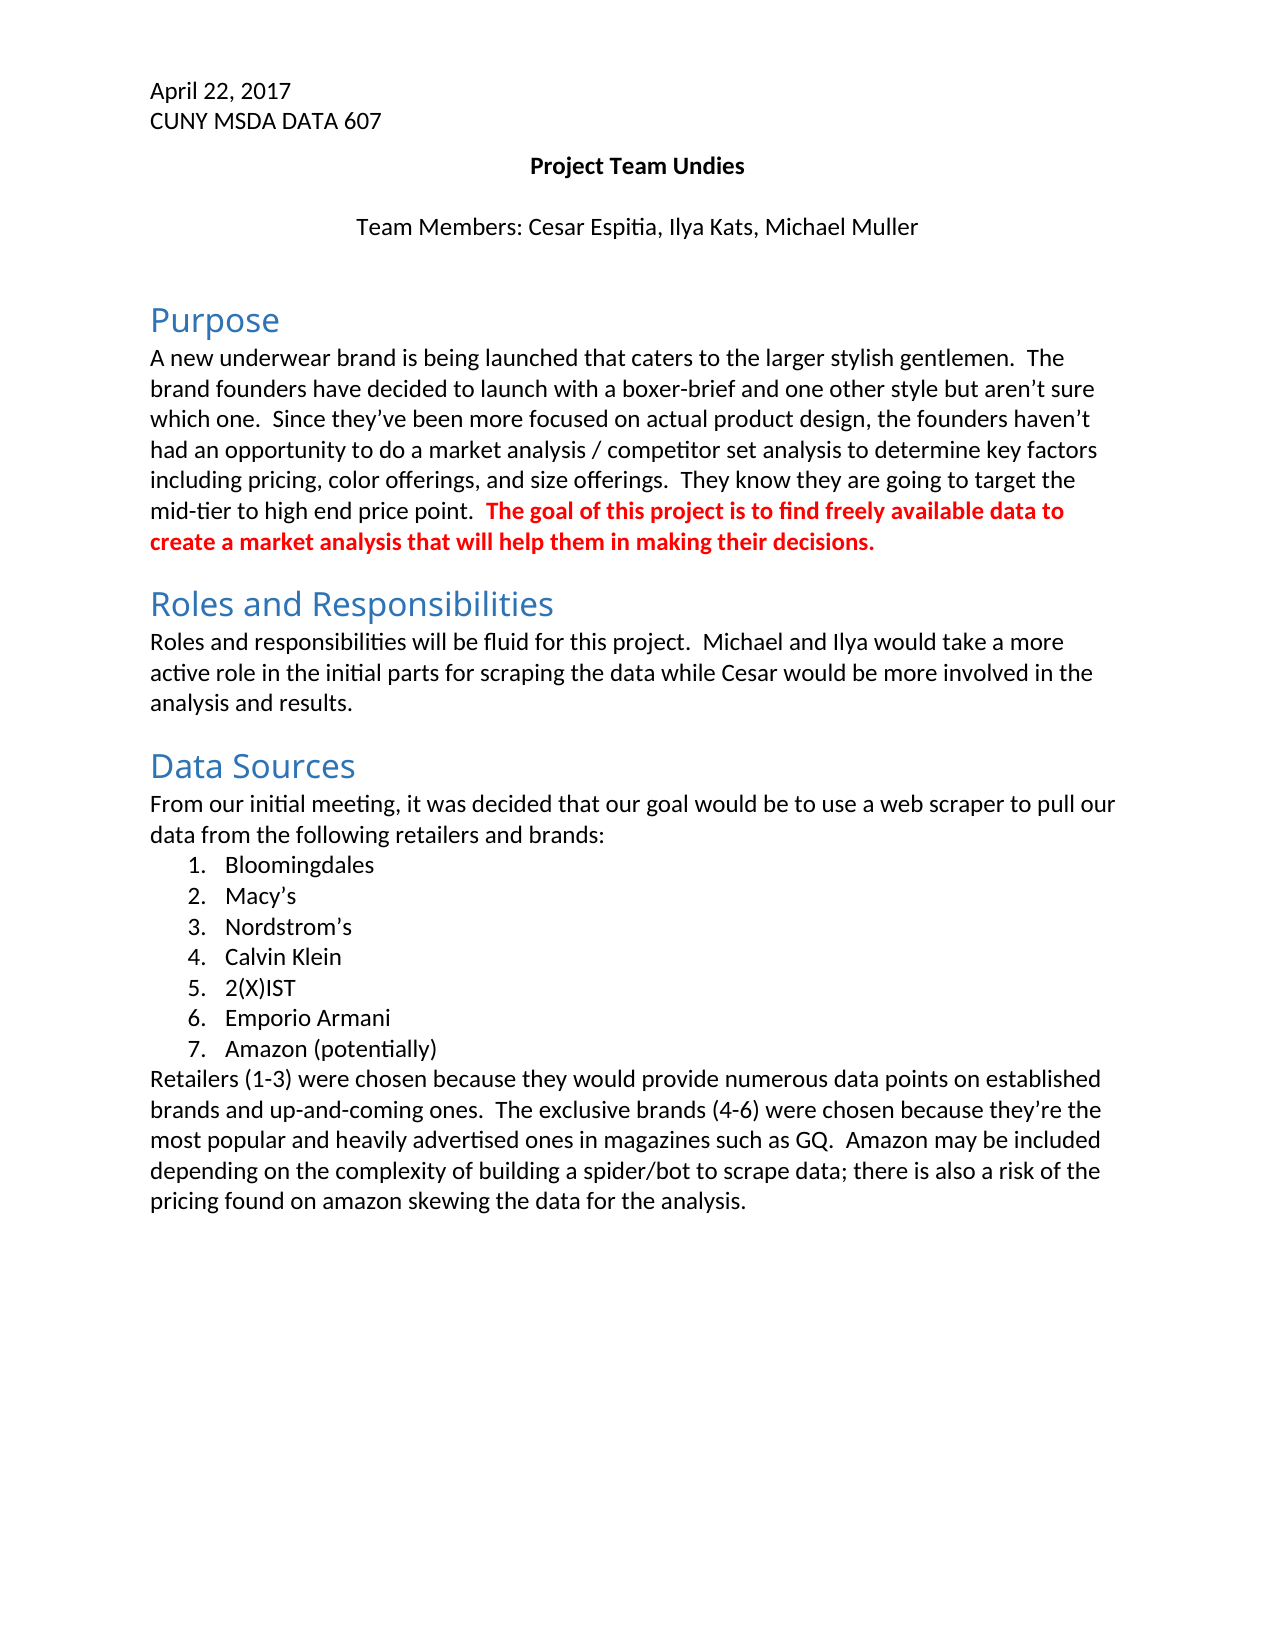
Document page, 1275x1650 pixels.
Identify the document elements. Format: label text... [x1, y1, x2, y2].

list Emporio Armani [187, 1002, 1125, 1033]
list Bloomingdales [187, 849, 1125, 880]
list Amazon (potentially) [187, 1033, 1125, 1063]
list Nordstrom’s [187, 911, 1125, 941]
list Calvin Klein [187, 941, 1125, 972]
list Macy’s [187, 880, 1125, 911]
text Roles and responsibilities will be fluid for this project. Michael and Ilya would take a more active role in the initial parts for scraping the data while Cesar would be more involved in the analysis and results. [150, 627, 1125, 718]
list 2(X)IST [187, 972, 1125, 1002]
subtitle Purpose [150, 297, 1125, 342]
subtitle Roles and Responsibilities [150, 581, 1125, 627]
text Retailers (1-3) were chosen because they would provide numerous data points on established brands and up-and-coming ones. The exclusive brands (4-6) were chosen because they’re the most popular and heavily advertised ones in magazines such as GQ. Amazon may be included depending on the complexity of building a spider/bot to scrape data; there is also a risk of the pricing found on amazon skewing the data for the analysis. [150, 1063, 1125, 1216]
text From our initial meeting, it was decided that our goal would be to use a web scraper to pull our data from the following retailers and brands: [150, 788, 1125, 849]
text A new underwear brand is being launched that caters to the larger stylish gentlemen. The brand founders have decided to launch with a boxer-brief and one other style but aren’t sure which one. Since they’ve been more focused on actual product design, the founders haven’t had an opportunity to do a market analysis / competitor set analysis to determine key factors including pricing, color offerings, and size offerings. They know they are going to target the mid-tier to high end price point. The goal of this project is to find freely available data to create a market analysis that will help them in making their decisions. [150, 342, 1125, 556]
text Team Members: Cesar Espitia, Ilya Kats, Michael Muller [150, 211, 1125, 242]
text Project Team Undies [150, 150, 1125, 181]
subtitle Data Sources [150, 743, 1125, 788]
